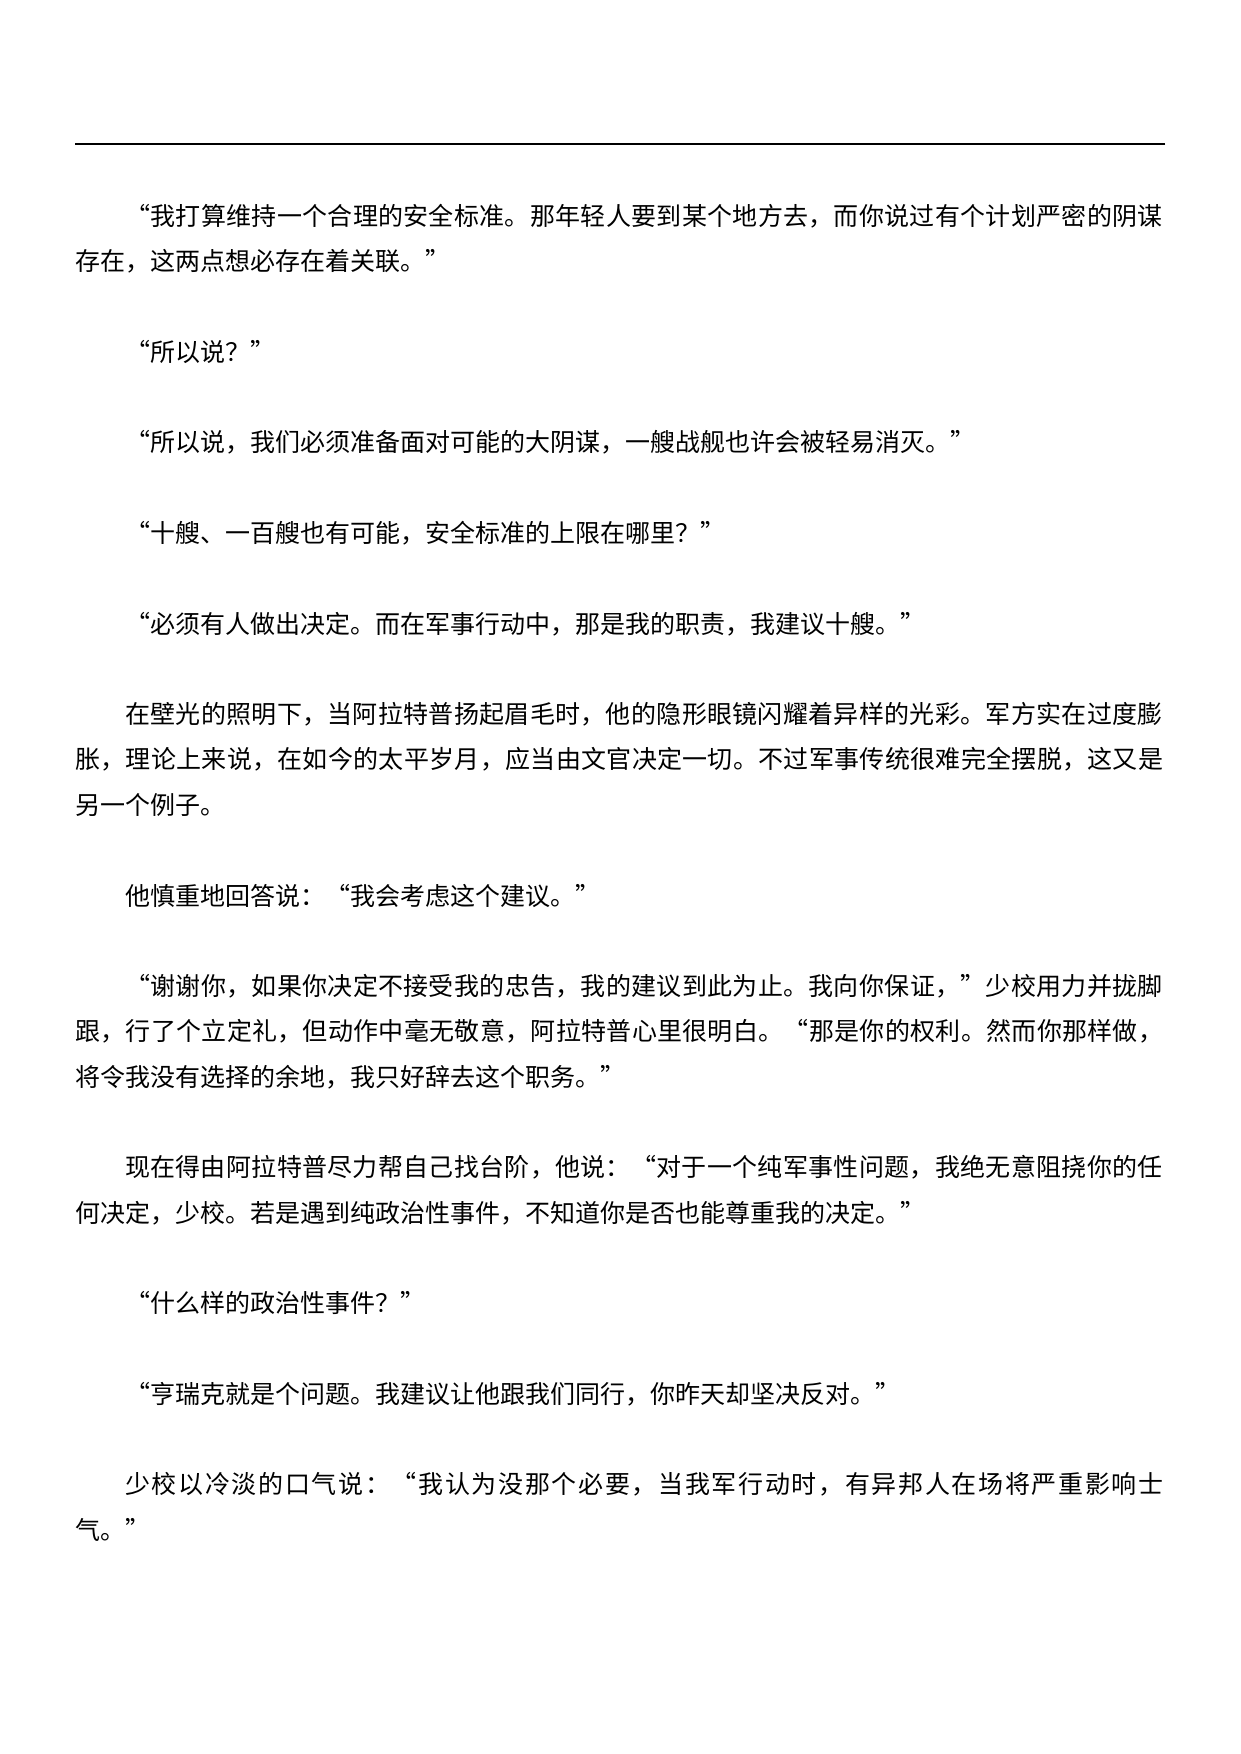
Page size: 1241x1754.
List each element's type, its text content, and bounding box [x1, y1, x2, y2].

text “我打算维持一个合理的安全标准。那年轻人要到某个地方去，而你说过有个计划严密的阴谋存在，这两点想必存在着关联。” [75, 192, 1165, 282]
text “谢谢你，如果你决定不接受我的忠告，我的建议到此为止。我向你保证，”少校用力并拢脚跟，行了个立定礼，但动作中毫无敬意，阿拉特普心里很明白。“那是你的权利。然而你那样做，将令我没有选择的余地，我只好辞去这个职务。” [75, 962, 1165, 1098]
text “必须有人做出决定。而在军事行动中，那是我的职责，我建议十艘。” [75, 599, 1165, 645]
text “亨瑞克就是个问题。我建议让他跟我们同行，你昨天却坚决反对。” [75, 1370, 1165, 1415]
text 现在得由阿拉特普尽力帮自己找台阶，他说：“对于一个纯军事性问题，我绝无意阻挠你的任何决定，少校。若是遇到纯政治性事件，不知道你是否也能尊重我的决定。” [75, 1143, 1165, 1234]
text “所以说，我们必须准备面对可能的大阴谋，一艘战舰也许会被轻易消灭。” [75, 418, 1165, 464]
text “十艘、一百艘也有可能，安全标准的上限在哪里？” [75, 509, 1165, 554]
text 他慎重地回答说：“我会考虑这个建议。” [75, 871, 1165, 917]
text 在壁光的照明下，当阿拉特普扬起眉毛时，他的隐形眼镜闪耀着异样的光彩。军方实在过度膨胀，理论上来说，在如今的太平岁月，应当由文官决定一切。不过军事传统很难完全摆脱，这又是另一个例子。 [75, 690, 1165, 826]
text “什么样的政治性事件？” [75, 1279, 1165, 1324]
text “所以说？” [75, 328, 1165, 373]
text 少校以冷淡的口气说：“我认为没那个必要，当我军行动时，有异邦人在场将严重影响士气。” [75, 1461, 1165, 1551]
